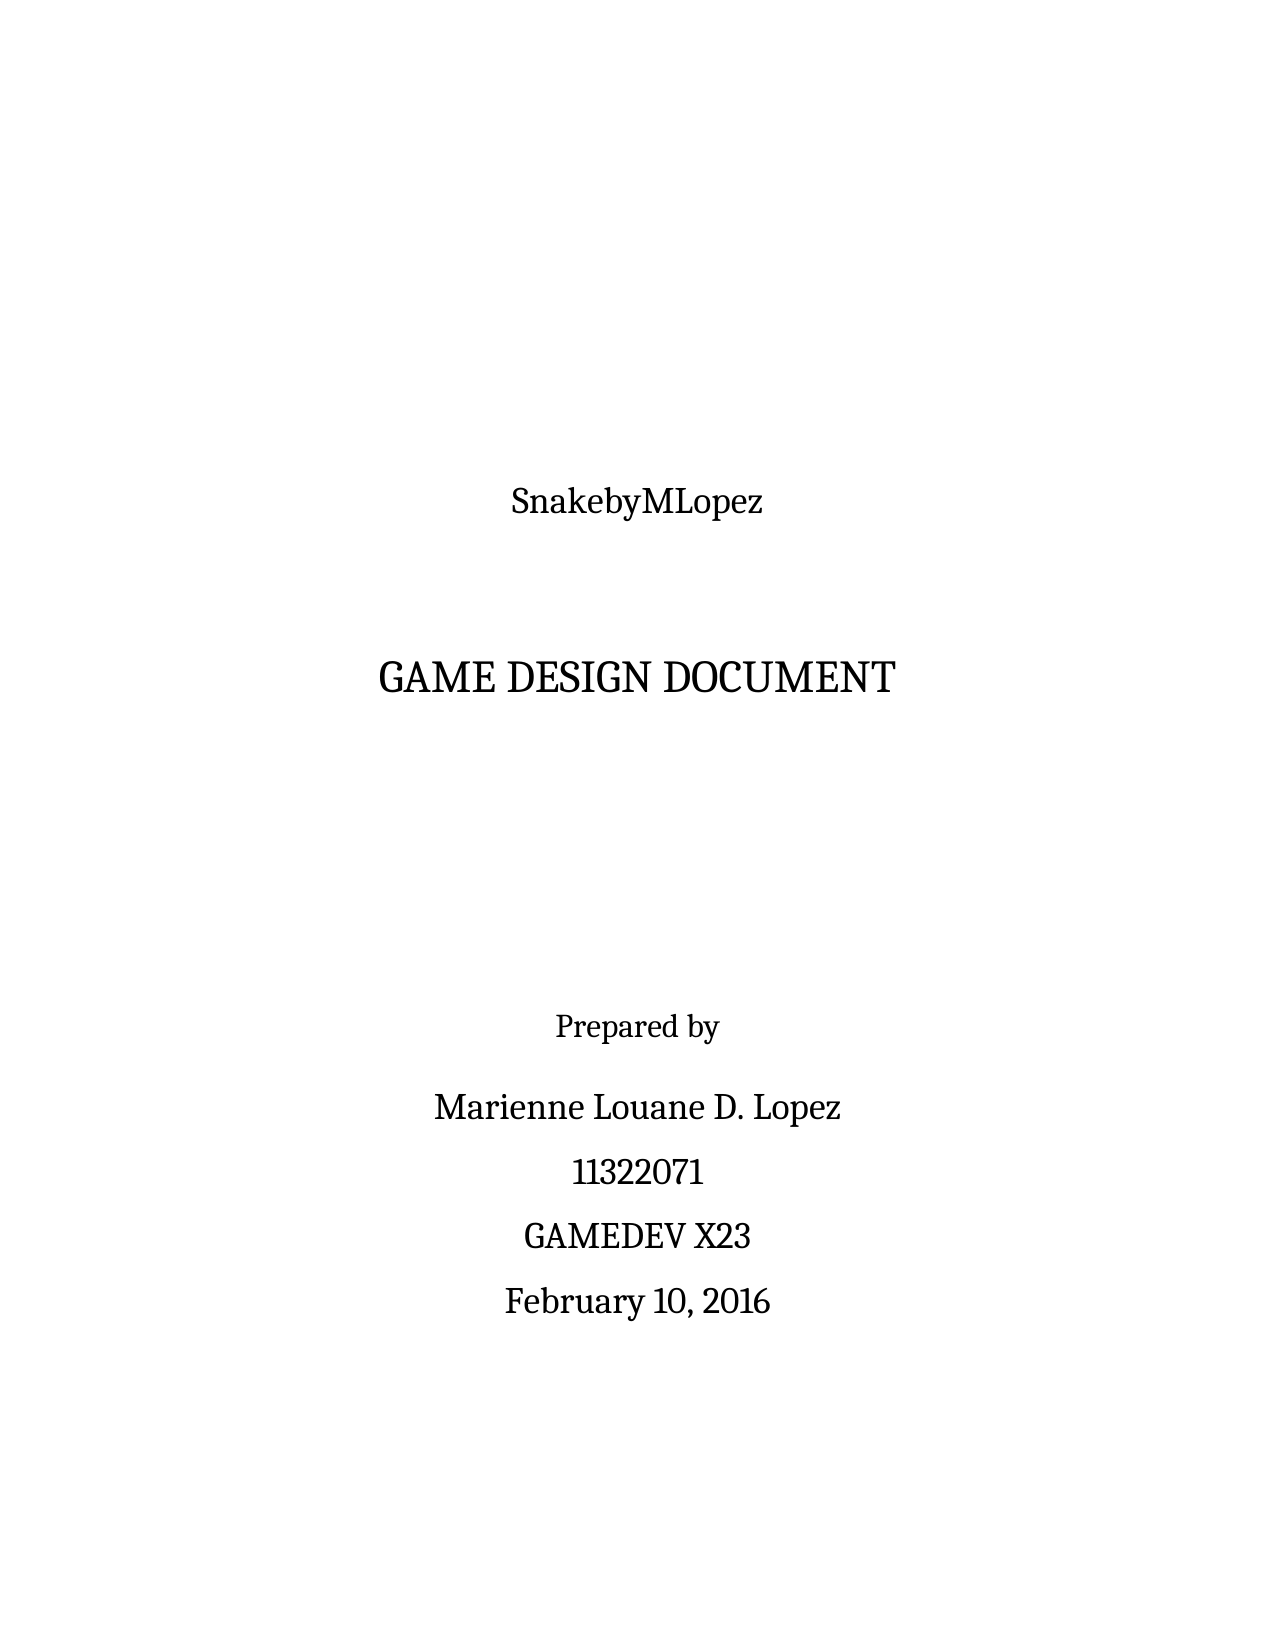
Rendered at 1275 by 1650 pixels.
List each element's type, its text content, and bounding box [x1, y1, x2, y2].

text Prepared by [75, 1007, 1200, 1046]
text GAME DESIGN DOCUMENT [75, 651, 1200, 704]
text Marienne Louane D. Lopez 11322071 GAMEDEV X23 February 10, 2016 [75, 1086, 1200, 1323]
text SnakebyMLopez [75, 480, 1200, 523]
